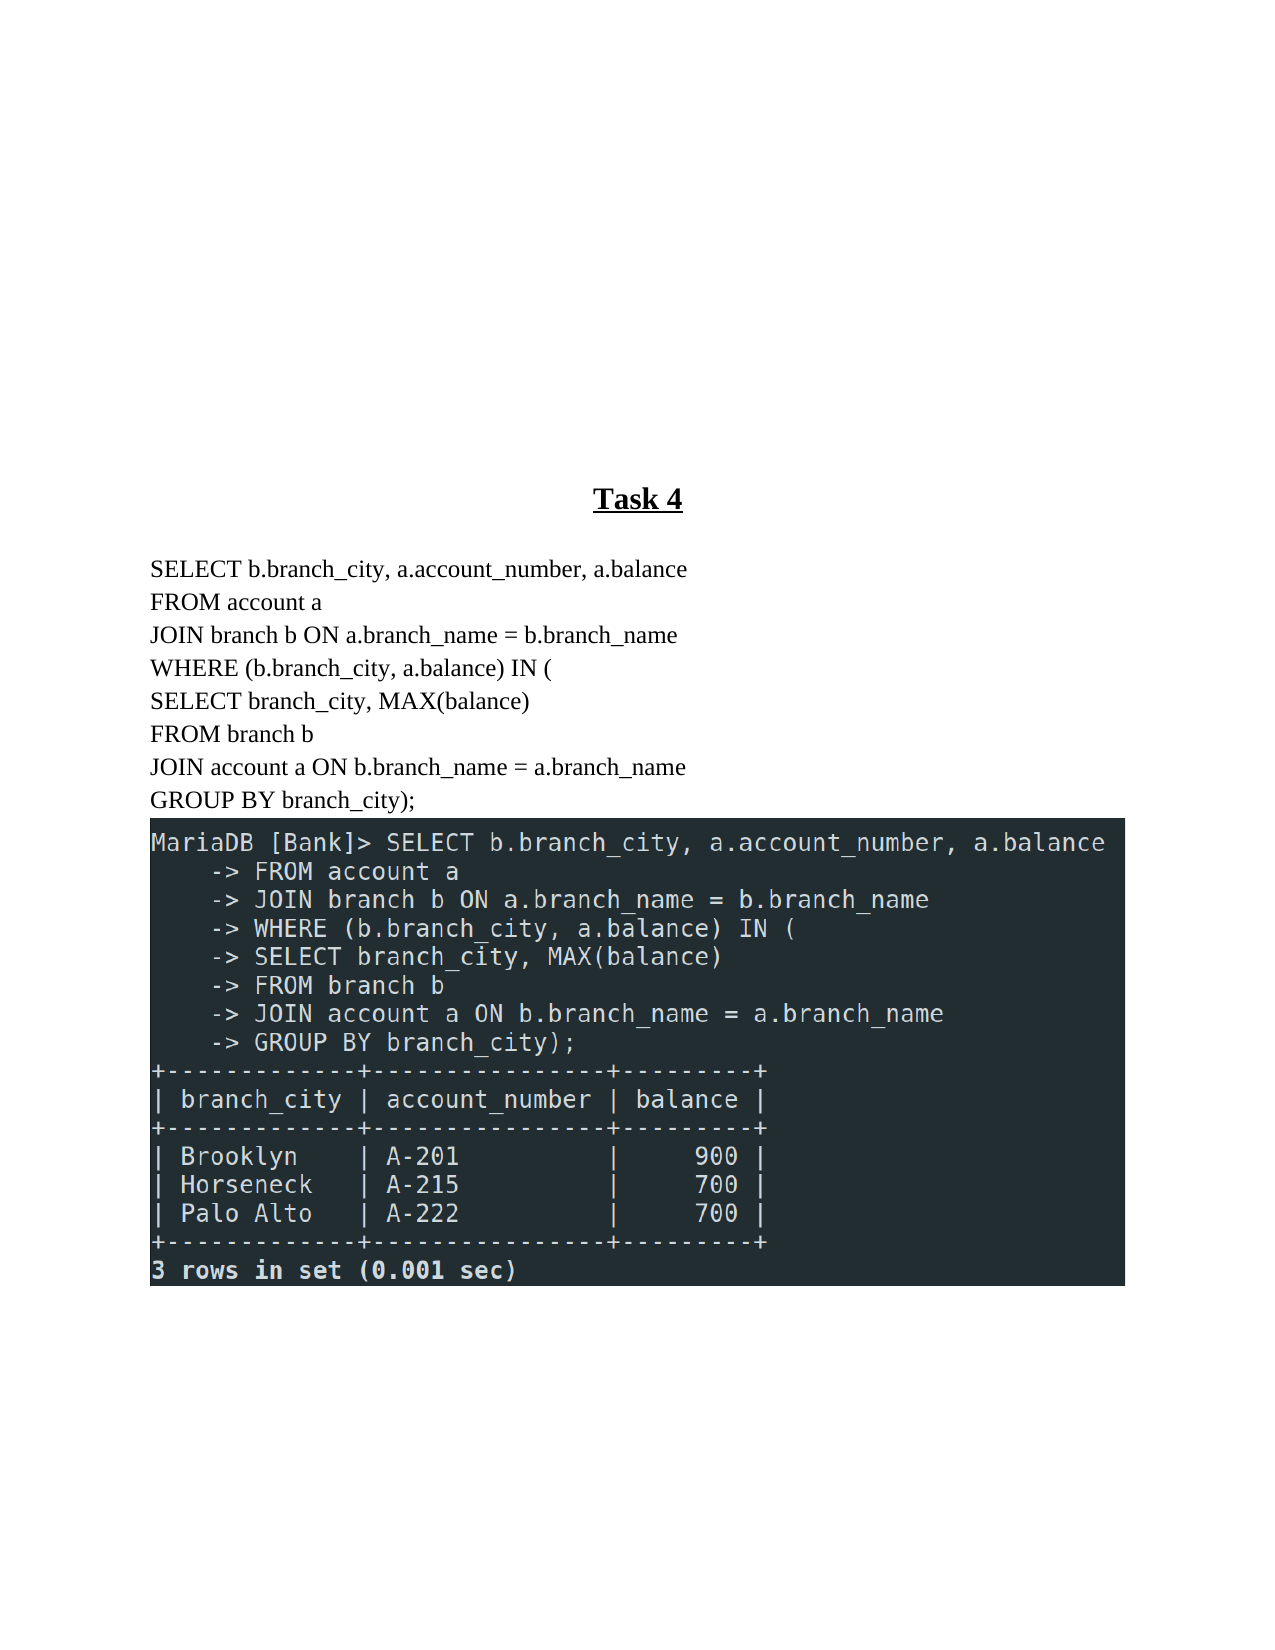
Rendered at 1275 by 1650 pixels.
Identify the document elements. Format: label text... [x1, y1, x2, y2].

text JOIN branch b ON a.branch_name = b.branch_name [150, 620, 1125, 649]
text JOIN account a ON b.branch_name = a.branch_name [150, 752, 1125, 781]
text Task 4 [150, 480, 1125, 516]
text FROM account a [150, 587, 1125, 616]
text SELECT b.branch_city, a.account_number, a.balance [150, 554, 1125, 583]
text FROM branch b [150, 719, 1125, 748]
text SELECT branch_city, MAX(balance) [150, 686, 1125, 715]
text WHERE (b.branch_city, a.balance) IN ( [150, 653, 1125, 682]
text GROUP BY branch_city); [150, 785, 1125, 814]
picture [150, 818, 1125, 1286]
